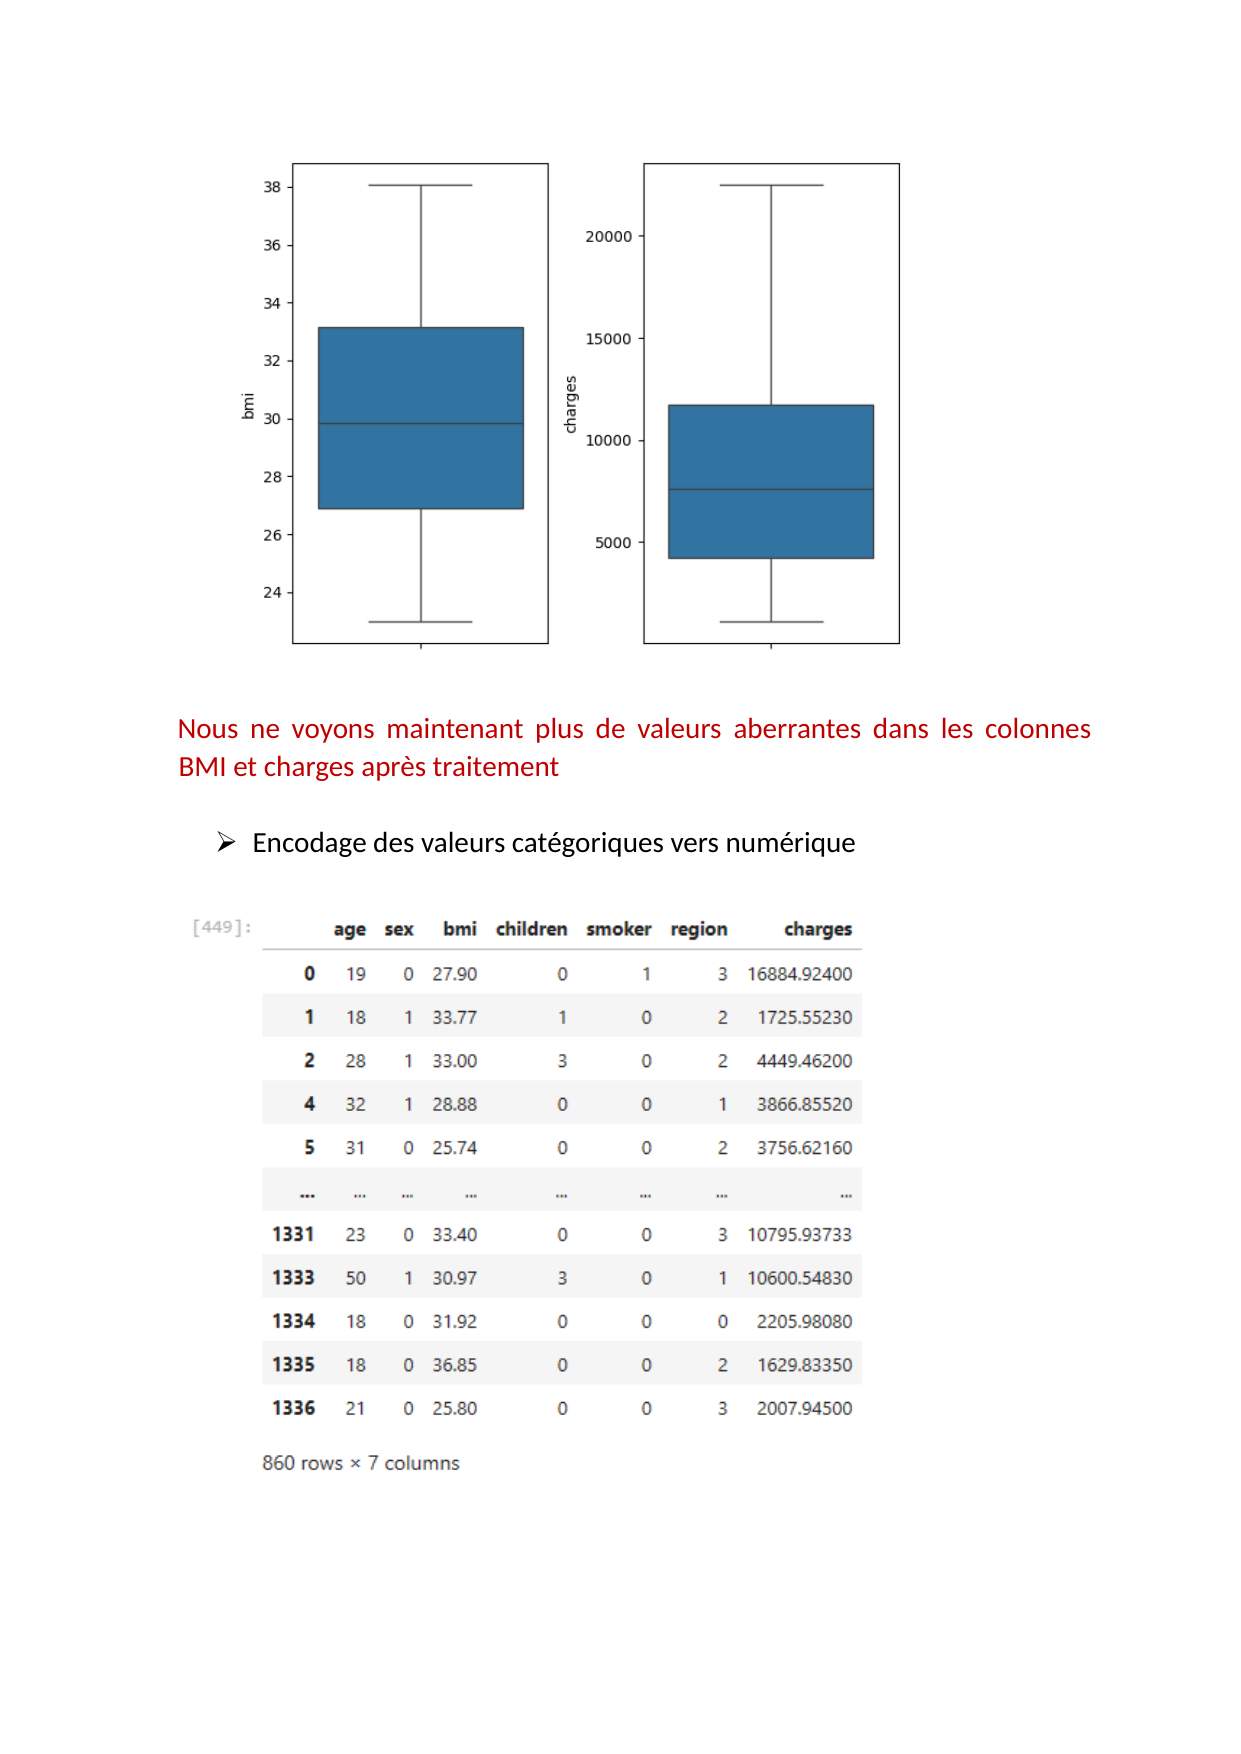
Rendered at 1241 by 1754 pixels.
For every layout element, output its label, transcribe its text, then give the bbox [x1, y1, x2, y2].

picture [177, 147, 1123, 670]
picture [177, 901, 1123, 1486]
text Nous ne voyons maintenant plus de valeurs aberrantes dans les colonnes BMI et charges après traitement [177, 711, 1093, 783]
list Encodage des valeurs catégoriques vers numérique [215, 824, 1093, 860]
